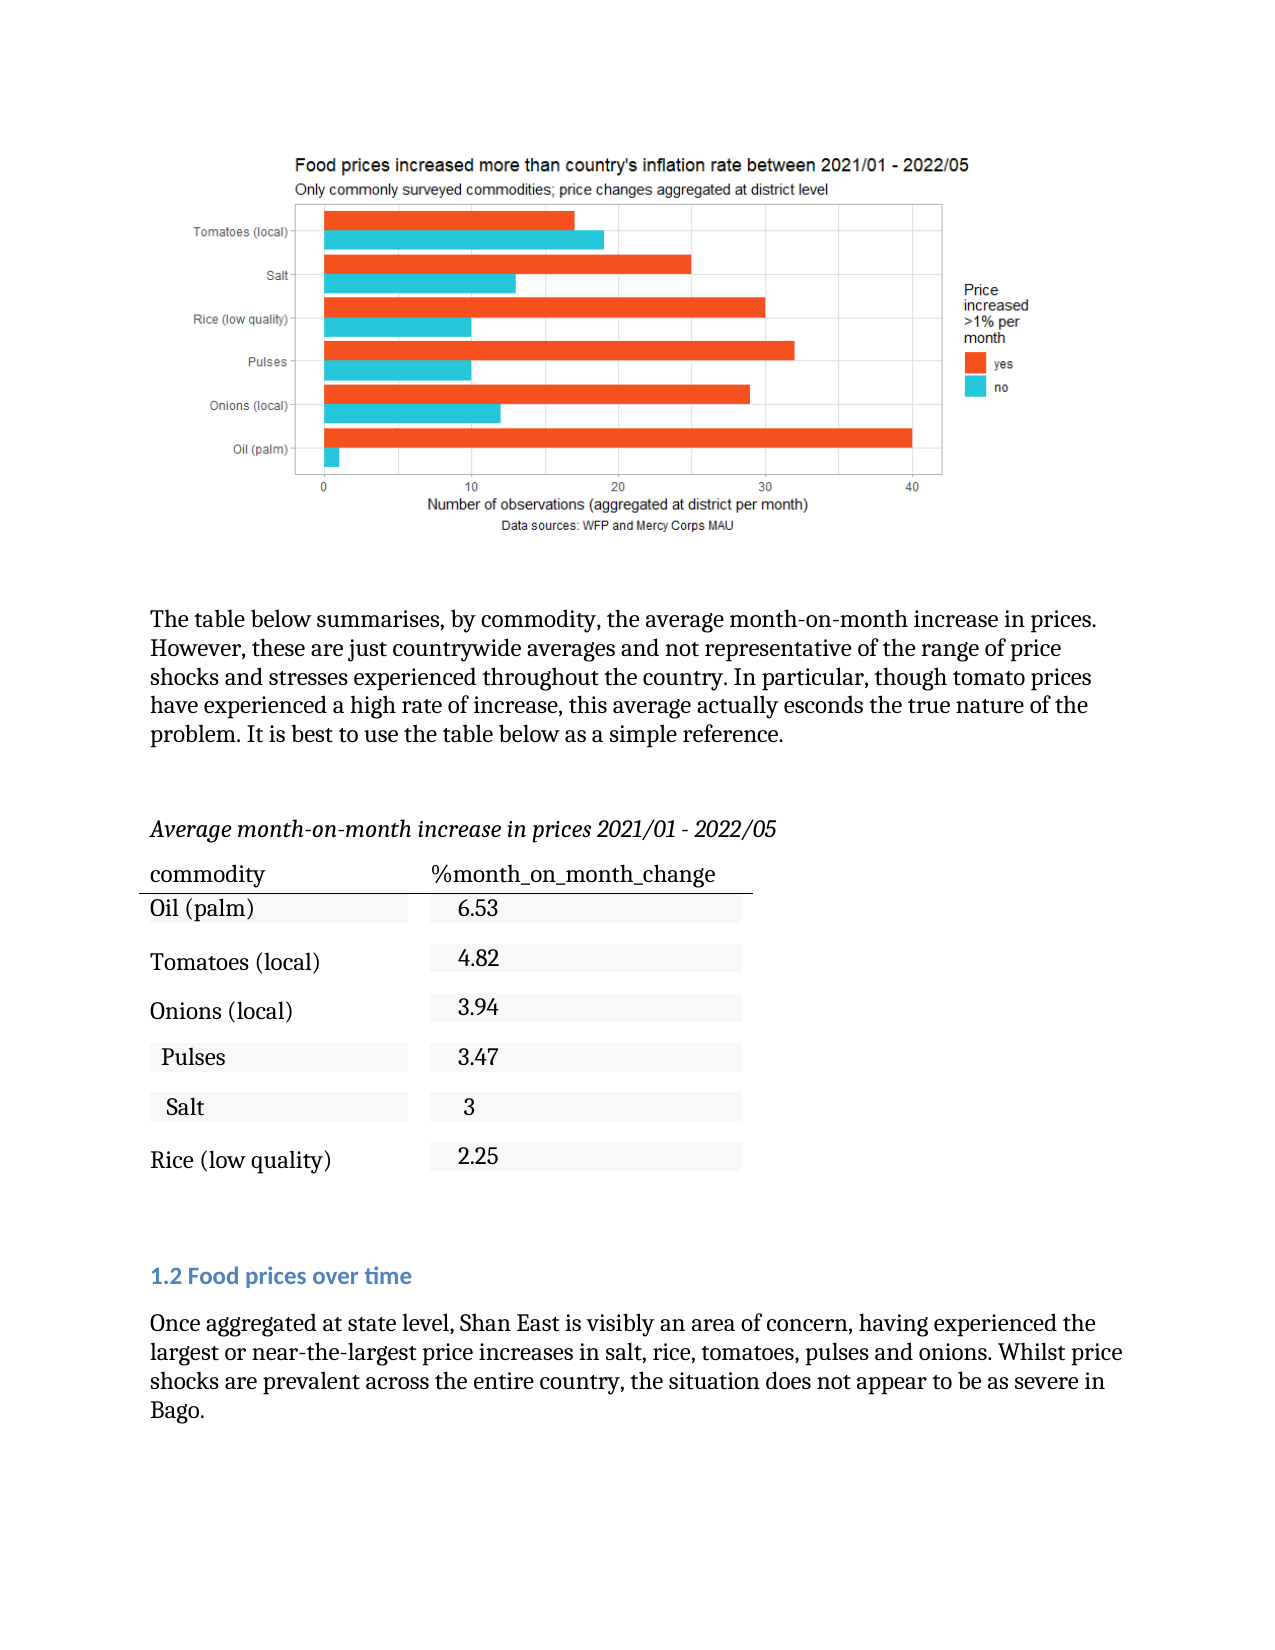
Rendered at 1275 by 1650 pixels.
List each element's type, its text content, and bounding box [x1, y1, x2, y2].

table_cell 4.82 [419, 944, 753, 993]
table_cell Rice (low quality) [139, 1142, 419, 1192]
table_cell Onions (local) [139, 993, 419, 1043]
table_cell 3.47 [419, 1043, 753, 1092]
table_cell 3 [419, 1093, 753, 1142]
table_cell Salt [139, 1093, 419, 1142]
picture [168, 150, 1044, 539]
table_cell 6.53 [419, 894, 753, 944]
table_cell Pulses [139, 1043, 419, 1092]
subtitle 1.2 Food prices over time [150, 1260, 1125, 1291]
table_header commodity [139, 856, 419, 893]
table_cell 3.94 [419, 993, 753, 1043]
table_cell Oil (palm) [139, 894, 419, 944]
table_cell 2.25 [419, 1142, 753, 1192]
text Average month-on-month increase in prices 2021/01 - 2022/05 [150, 815, 1125, 844]
table_header %month_on_month_change [419, 856, 753, 893]
text The table below summarises, by commodity, the average month-on-month increase in prices. However, these are just countrywide averages and not representative of the range of price shocks and stresses experienced throughout the country. In particular, though tomato prices have experienced a high rate of increase, this average actually esconds the true nature of the problem. It is best to use the table below as a simple reference. [150, 605, 1125, 749]
table_cell Tomatoes (local) [139, 944, 419, 993]
text Once aggregated at state level, Shan East is visibly an area of concern, having experienced the largest or near-the-largest price increases in salt, rice, tomatoes, pulses and onions. Whilst price shocks are prevalent across the entire country, the situation does not appear to be as severe in Bago. [150, 1309, 1125, 1424]
